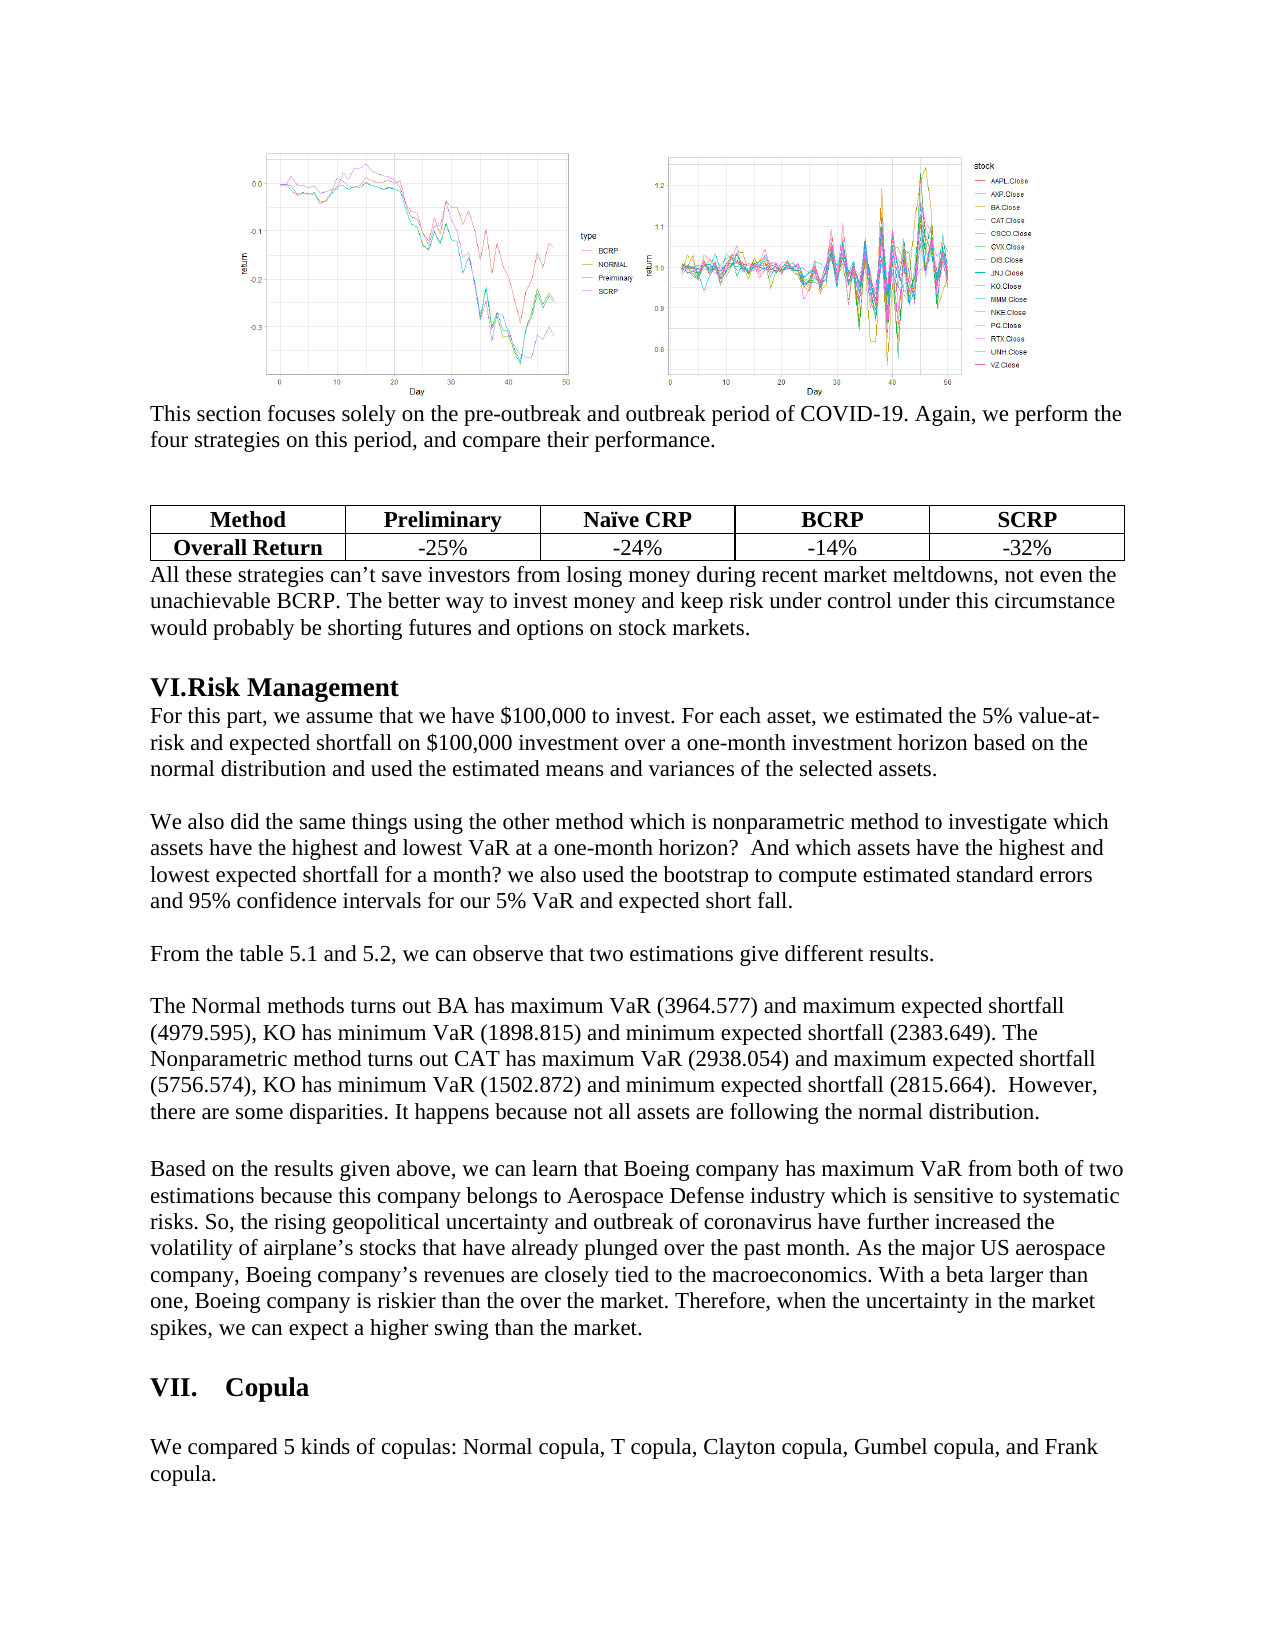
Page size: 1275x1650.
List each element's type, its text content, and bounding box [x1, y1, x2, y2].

picture [235, 150, 1040, 400]
table_cell -24% [541, 534, 734, 560]
table_header SCRP [930, 506, 1124, 533]
table_cell -32% [930, 534, 1124, 560]
table_header Naïve CRP [541, 506, 734, 533]
table_header Preliminary [346, 506, 540, 533]
text We compared 5 kinds of copulas: Normal copula, T copula, Clayton copula, Gumbel copula, and Frank copula. [150, 1433, 1125, 1486]
list Risk Management [150, 671, 1125, 703]
table_header Method [151, 506, 345, 533]
text From the table 5.1 and 5.2, we can observe that two estimations give different results. [150, 940, 1125, 966]
text The Normal methods turns out BA has maximum VaR (3964.577) and maximum expected shortfall (4979.595), KO has minimum VaR (1898.815) and minimum expected shortfall (2383.649). The Nonparametric method turns out CAT has maximum VaR (2938.054) and maximum expected shortfall (5756.574), KO has minimum VaR (1502.872) and minimum expected shortfall (2815.664). However, there are some disparities. It happens because not all assets are following the normal distribution. [150, 992, 1125, 1124]
table_cell -14% [736, 534, 929, 560]
list Copula [150, 1371, 1125, 1402]
text We also did the same things using the other method which is nonparametric method to investigate which assets have the highest and lowest VaR at a one-month horizon? And which assets have the highest and lowest expected shortfall for a month? we also used the bootstrap to compute estimated standard errors and 95% confidence intervals for our 5% VaR and expected short fall. [150, 808, 1125, 913]
text For this part, we assume that we have $100,000 to invest. For each asset, we estimated the 5% value-at-risk and expected shortfall on $100,000 investment over a one-month investment horizon based on the normal distribution and used the estimated means and variances of the selected assets. [150, 703, 1125, 782]
text This section focuses solely on the pre-outbreak and outbreak period of COVID-19. Again, we perform the four strategies on this period, and compare their performance. [150, 400, 1125, 453]
table_header BCRP [736, 506, 929, 533]
text Based on the results given above, we can learn that Boeing company has maximum VaR from both of two estimations because this company belongs to Aerospace Defense industry which is sensitive to systematic risks. So, the rising geopolitical uncertainty and outbreak of coronavirus have further increased the volatility of airplane’s stocks that have already plunged over the past month. As the major US aerospace company, Boeing company’s revenues are closely tied to the macroeconomics. With a beta larger than one, Boeing company is riskier than the over the market. Therefore, when the uncertainty in the market spikes, we can expect a higher swing than the market. [150, 1155, 1125, 1340]
table_cell -25% [346, 534, 540, 560]
text All these strategies can’t save investors from losing money during recent market meltdowns, not even the unachievable BCRP. The better way to invest money and keep risk under control under this circumstance would probably be shorting futures and options on stock markets. [150, 561, 1125, 640]
table_cell Overall Return [151, 534, 345, 560]
